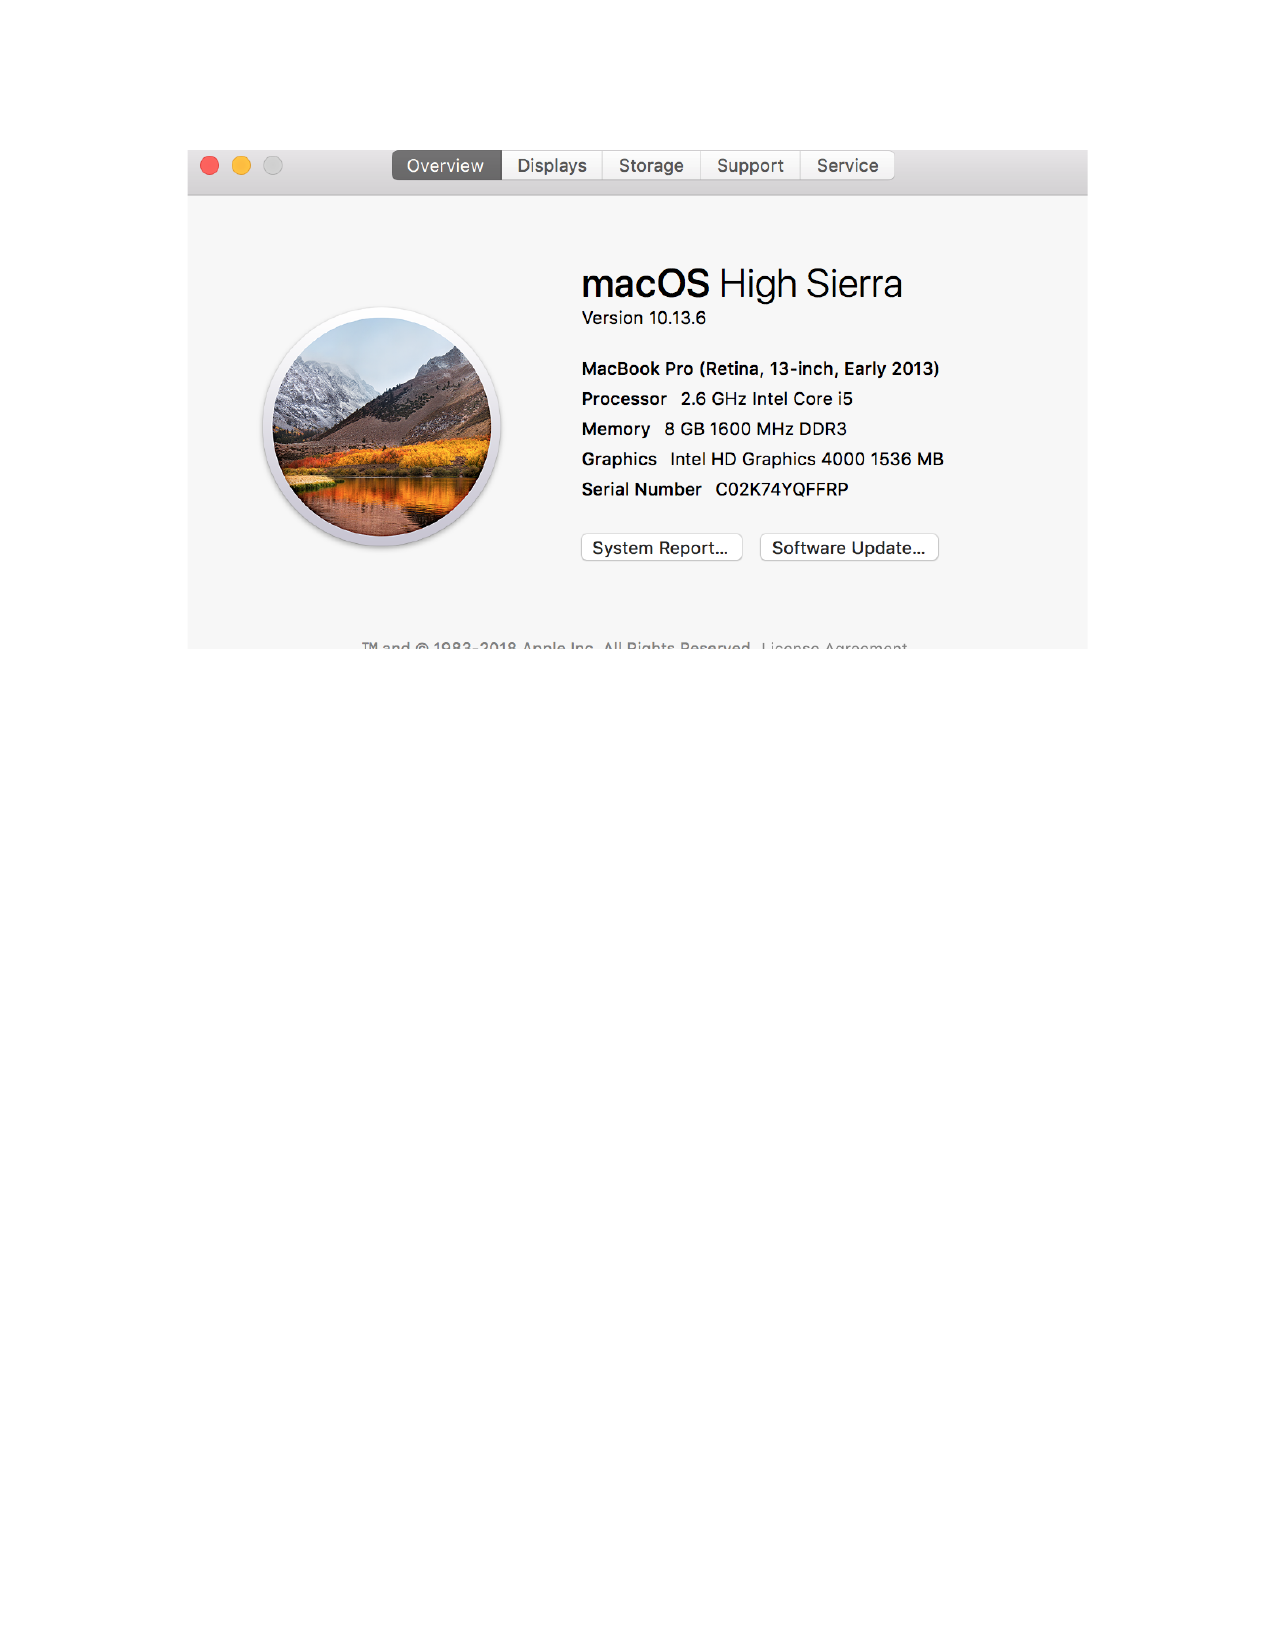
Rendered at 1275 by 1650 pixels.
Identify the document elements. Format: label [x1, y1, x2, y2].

picture [187, 150, 1088, 649]
